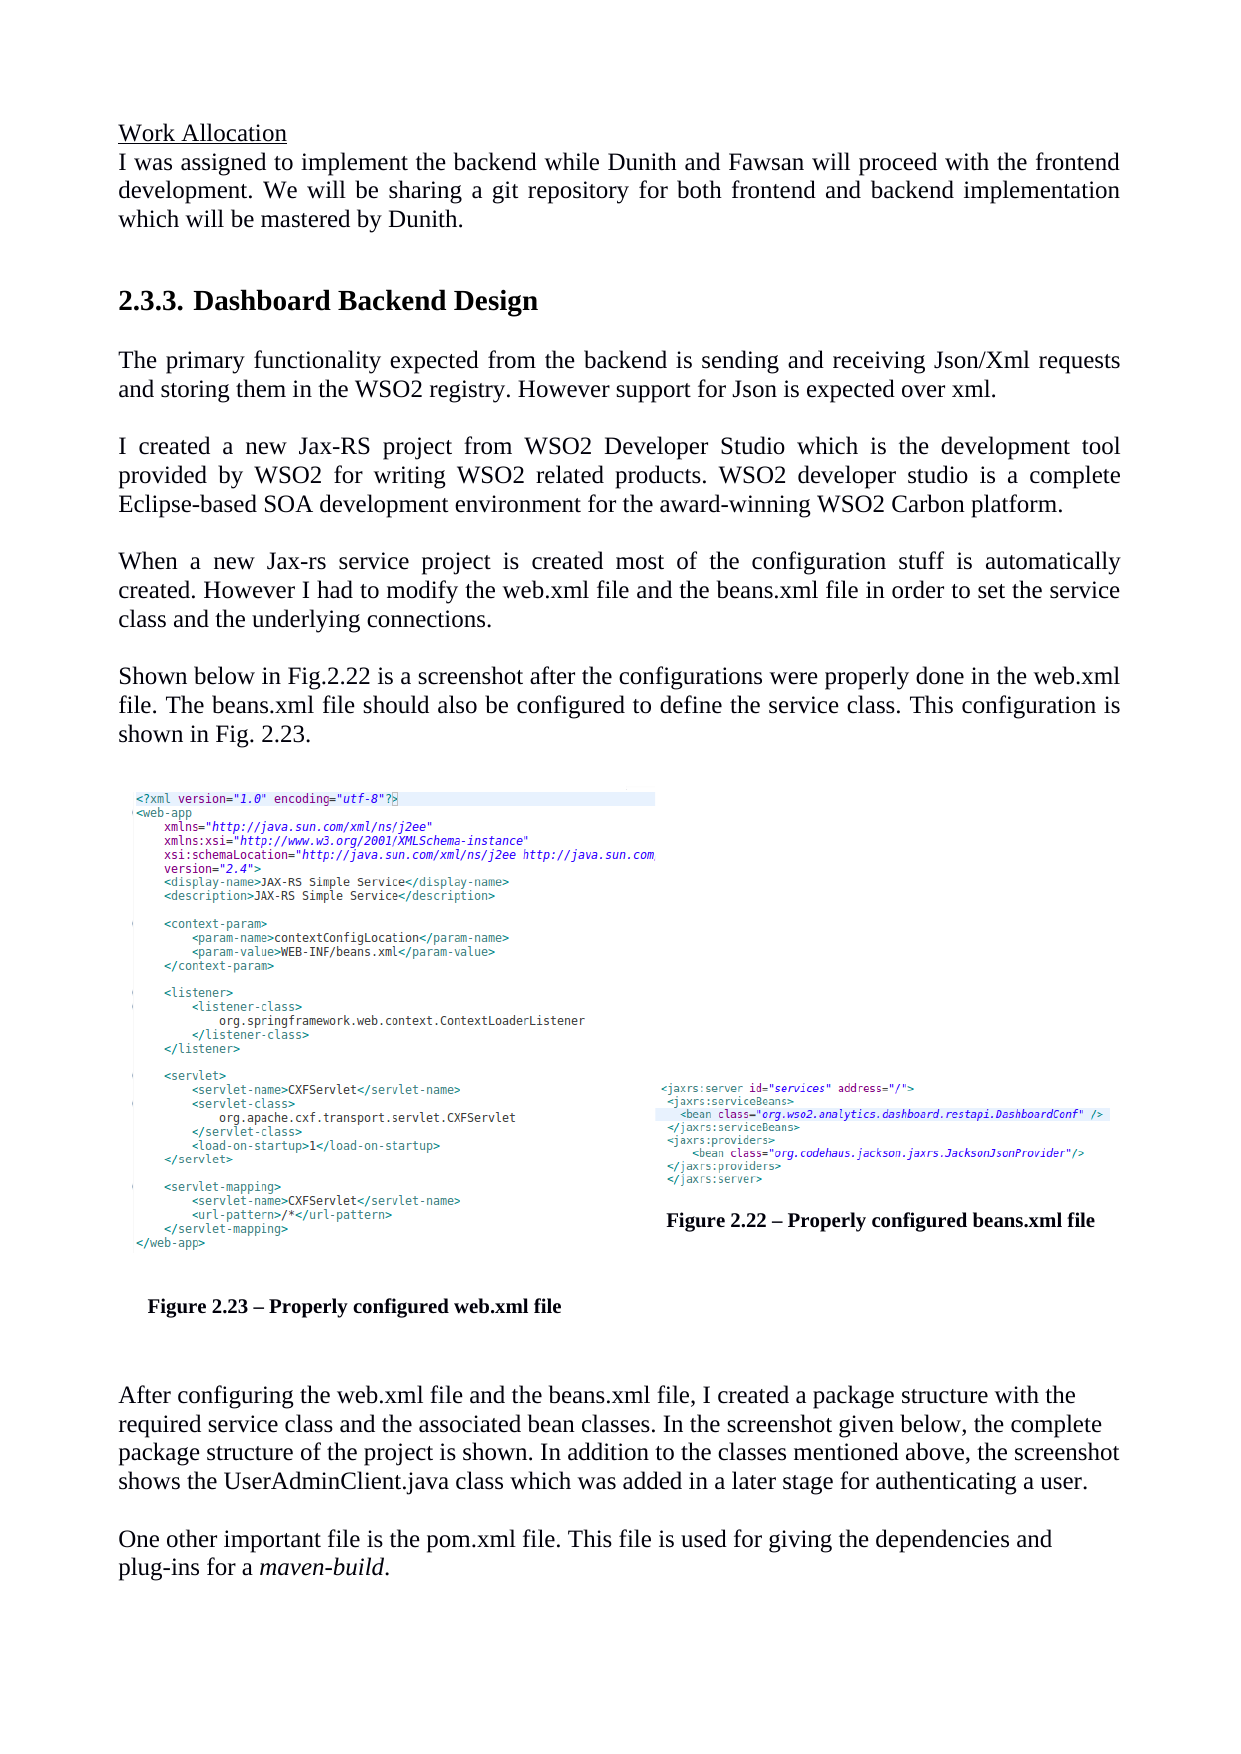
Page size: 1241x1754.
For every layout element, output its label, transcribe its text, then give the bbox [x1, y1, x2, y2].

text When a new Jax-rs service project is created most of the configuration stuff is automatically created. However I had to modify the web.xml file and the beans.xml file in order to set the service class and the underlying connections. [118, 546, 1122, 632]
text Shown below in Fig.2.22 is a screenshot after the configurations were properly done in the web.xml file. The beans.xml file should also be configured to define the service class. This configuration is shown in Fig. 2.23. [118, 661, 1122, 747]
text After configuring the web.xml file and the beans.xml file, I created a package structure with the required service class and the associated bean classes. In the screenshot given below, the complete package structure of the project is shown. In addition to the classes mentioned above, the screenshot shows the UserAdminClient.java class which was added in a later stage for authenticating a user. [118, 1380, 1122, 1495]
text Work Allocation [118, 118, 1122, 147]
text I created a new Jax-RS project from WSO2 Developer Studio which is the development tool provided by WSO2 for writing WSO2 related products. WSO2 developer studio is a complete Eclipse-based SOA development environment for the award-winning WSO2 Carbon platform. [118, 431, 1122, 517]
subtitle Dashboard Backend Design [118, 283, 1122, 316]
text The primary functionality expected from the backend is sending and receiving Json/Xml requests and storing them in the WSO2 registry. However support for Json is expected over xml. [118, 345, 1122, 402]
text I was assigned to implement the backend while Dunith and Fawsan will proceed with the frontend development. We will be sharing a git repository for both frontend and backend implementation which will be mastered by Dunith. [118, 147, 1122, 233]
text One other important file is the pom.xml file. This file is used for giving the dependencies and plug-ins for a maven-build. [118, 1524, 1122, 1581]
picture [132, 786, 1110, 1253]
